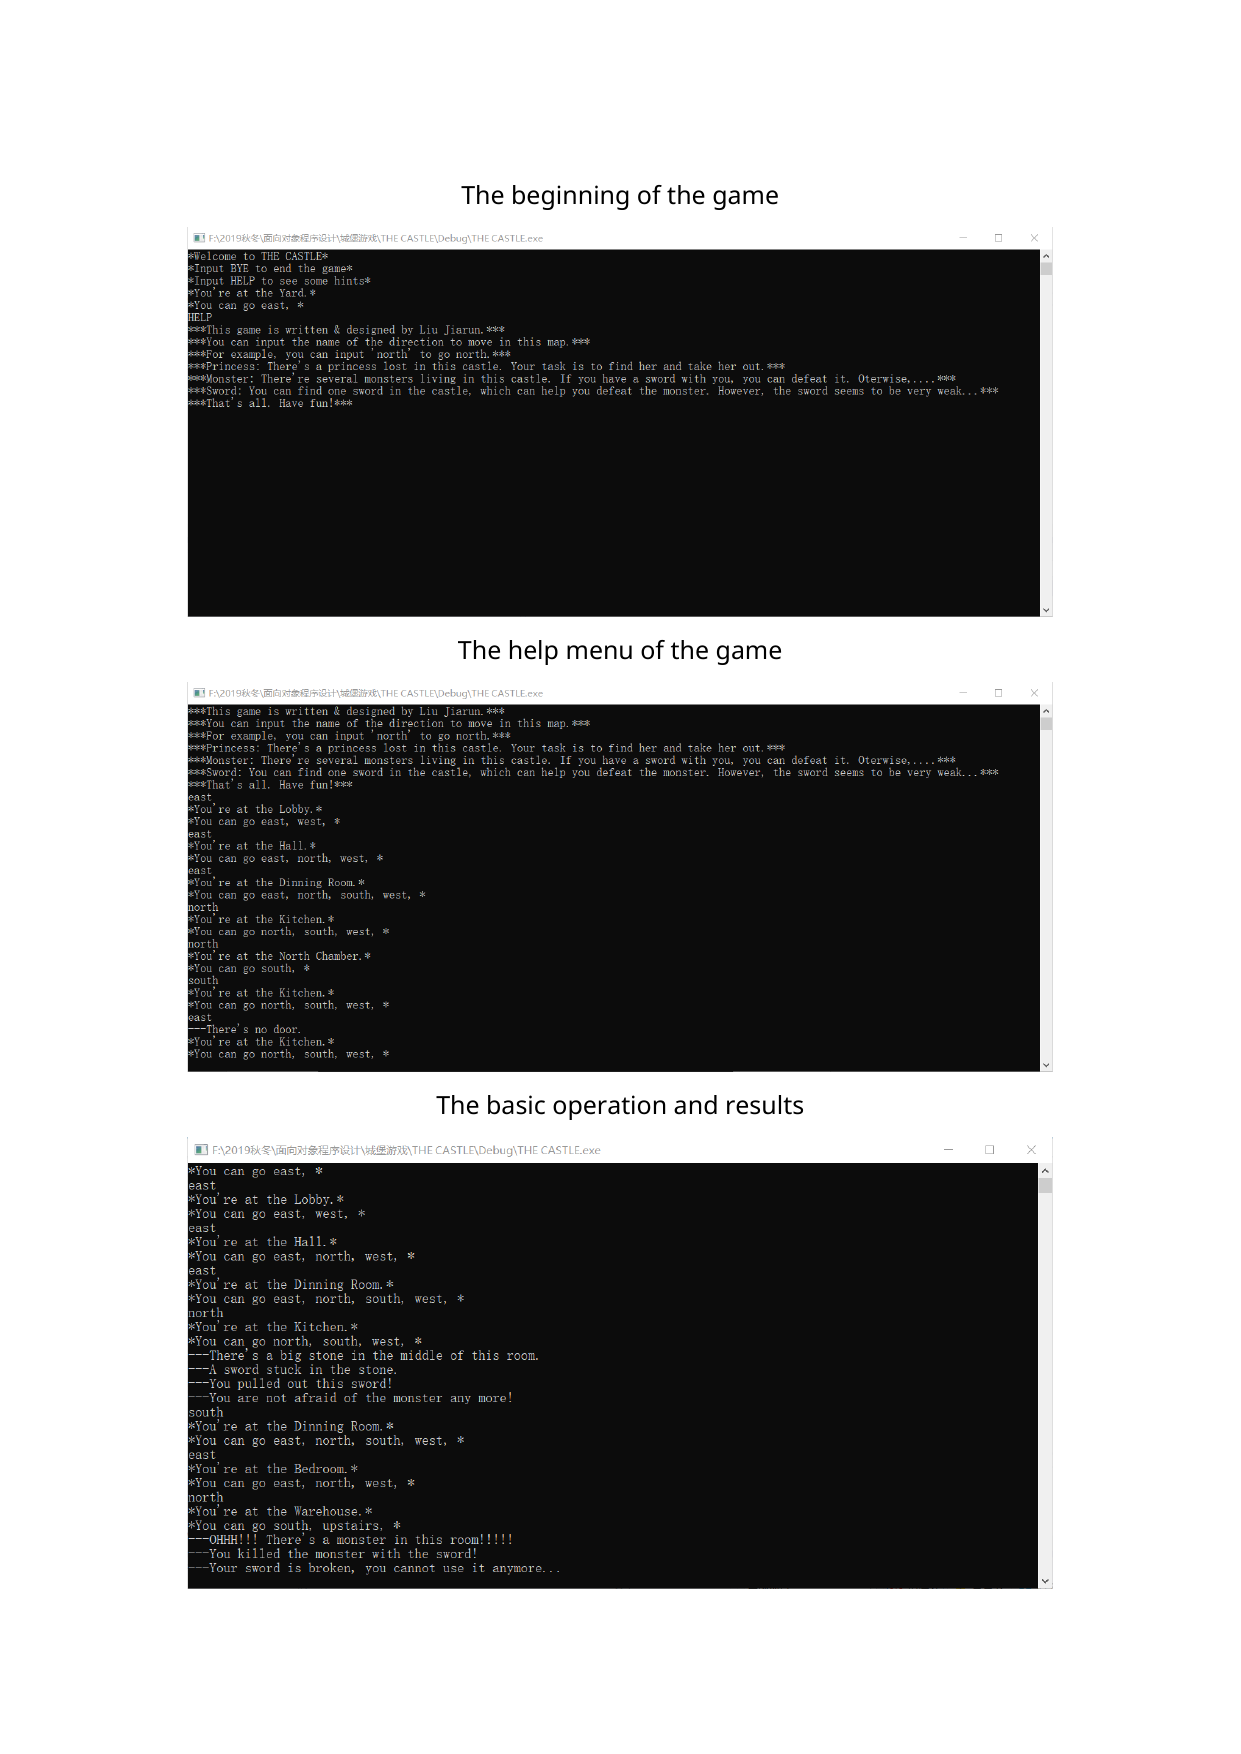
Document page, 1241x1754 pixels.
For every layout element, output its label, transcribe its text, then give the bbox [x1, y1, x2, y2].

text The basic operation and results [187, 1072, 1053, 1137]
text The beginning of the game [187, 162, 1053, 227]
picture [187, 1137, 1053, 1589]
picture [187, 682, 1053, 1072]
text The help menu of the game [187, 617, 1053, 682]
picture [187, 227, 1053, 617]
